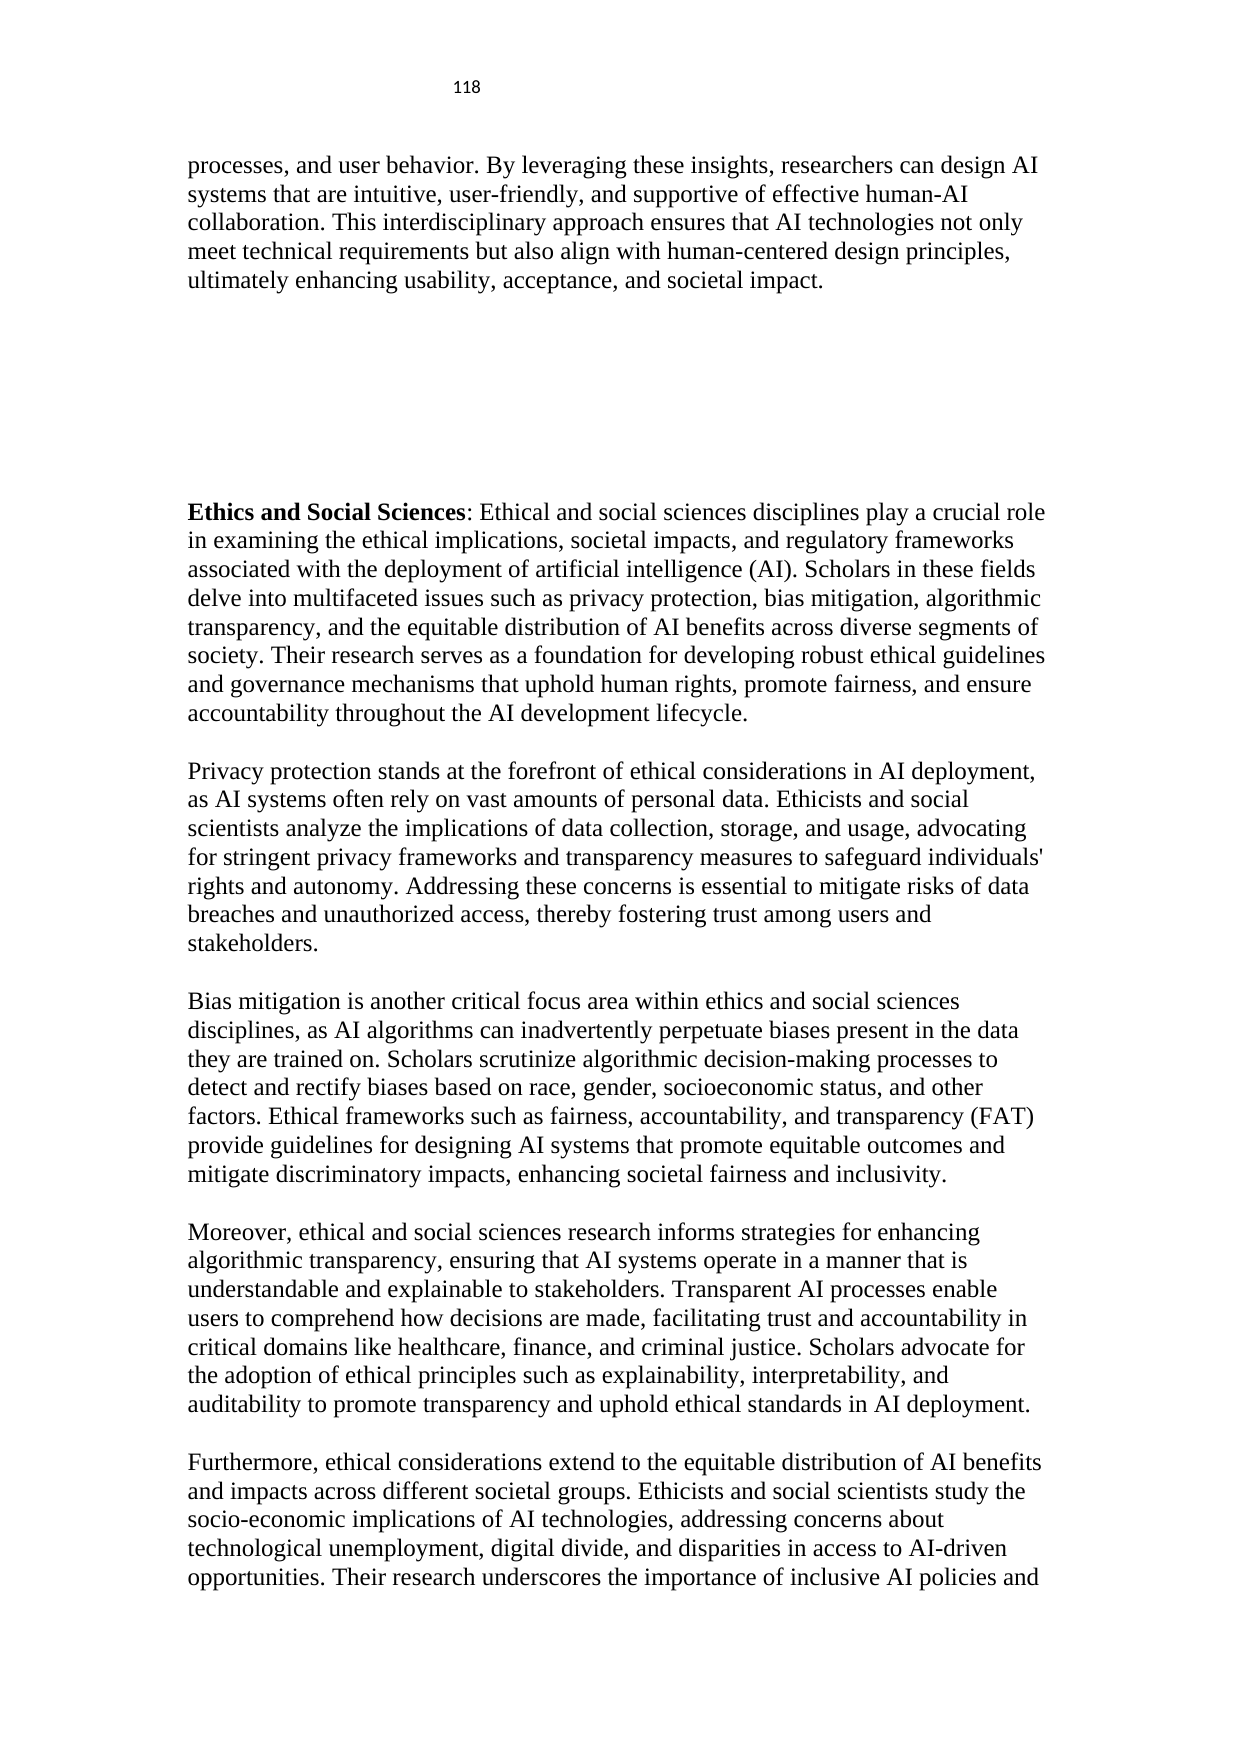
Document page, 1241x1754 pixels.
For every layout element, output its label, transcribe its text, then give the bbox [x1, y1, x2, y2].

text Moreover, ethical and social sciences research informs strategies for enhancing algorithmic transparency, ensuring that AI systems operate in a manner that is understandable and explainable to stakeholders. Transparent AI processes enable users to comprehend how decisions are made, facilitating trust and accountability in critical domains like healthcare, finance, and criminal justice. Scholars advocate for the adoption of ethical principles such as explainability, interpretability, and auditability to promote transparency and uphold ethical standards in AI deployment. [187, 1217, 1053, 1418]
text Privacy protection stands at the forefront of ethical considerations in AI deployment, as AI systems often rely on vast amounts of personal data. Ethicists and social scientists analyze the implications of data collection, storage, and usage, advocating for stringent privacy frameworks and transparency measures to safeguard individuals' rights and autonomy. Addressing these concerns is essential to mitigate risks of data breaches and unauthorized access, thereby fostering trust among users and stakeholders. [187, 756, 1053, 957]
text Ethics and Social Sciences: Ethical and social sciences disciplines play a crucial role in examining the ethical implications, societal impacts, and regulatory frameworks associated with the deployment of artificial intelligence (AI). Scholars in these fields delve into multifaceted issues such as privacy protection, bias mitigation, algorithmic transparency, and the equitable distribution of AI benefits across diverse segments of society. Their research serves as a foundation for developing robust ethical guidelines and governance mechanisms that uphold human rights, promote fairness, and ensure accountability throughout the AI development lifecycle. [187, 497, 1053, 727]
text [187, 1447, 1053, 1591]
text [187, 150, 1053, 294]
text Bias mitigation is another critical focus area within ethics and social sciences disciplines, as AI algorithms can inadvertently perpetuate biases present in the data they are trained on. Scholars scrutinize algorithmic decision-making processes to detect and rectify biases based on race, gender, socioeconomic status, and other factors. Ethical frameworks such as fairness, accountability, and transparency (FAT) provide guidelines for designing AI systems that promote equitable outcomes and mitigate discriminatory impacts, enhancing societal fairness and inclusivity. [187, 986, 1053, 1187]
